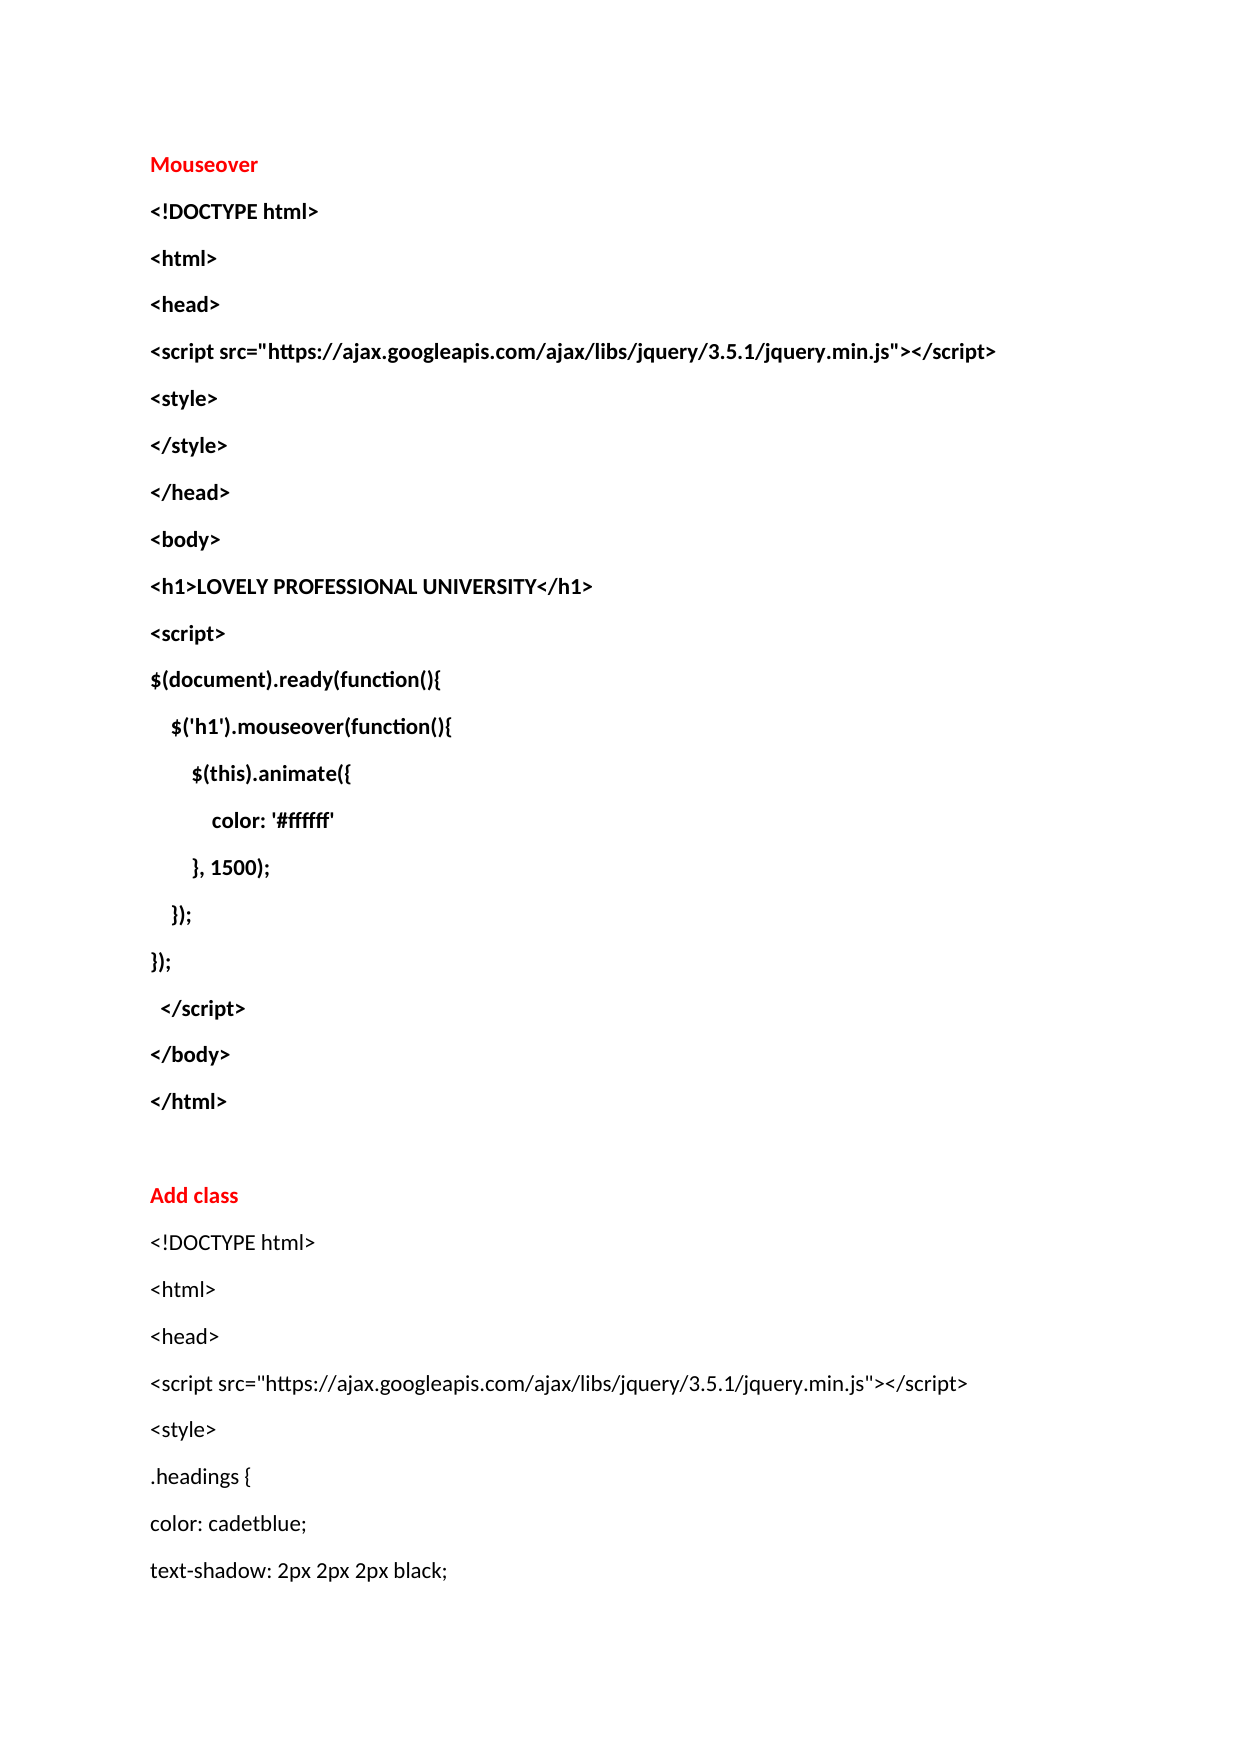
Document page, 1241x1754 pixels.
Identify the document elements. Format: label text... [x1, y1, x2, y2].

text $(this).animate({ [150, 759, 1090, 787]
text <head> [150, 1322, 1090, 1350]
text <body> [150, 525, 1090, 553]
text <style> [150, 1416, 1090, 1444]
text $('h1').mouseover(function(){ [150, 712, 1090, 741]
text }, 1500); [150, 853, 1090, 881]
text <html> [150, 1275, 1090, 1303]
text text-shadow: 2px 2px 2px black; [150, 1556, 1090, 1584]
text </body> [150, 1041, 1090, 1069]
text Mouseover [150, 150, 1090, 178]
text }); [150, 900, 1090, 928]
text </html> [150, 1087, 1090, 1116]
text <script> [150, 619, 1090, 647]
text <script src="https://ajax.googleapis.com/ajax/libs/jquery/3.5.1/jquery.min.js"></script> [150, 1369, 1090, 1397]
text </script> [150, 994, 1090, 1022]
text </style> [150, 431, 1090, 459]
text <!DOCTYPE html> [150, 197, 1090, 225]
text <script src="https://ajax.googleapis.com/ajax/libs/jquery/3.5.1/jquery.min.js"></script> [150, 337, 1090, 366]
text <style> [150, 384, 1090, 412]
text $(document).ready(function(){ [150, 666, 1090, 694]
text }); [150, 947, 1090, 975]
text <head> [150, 291, 1090, 319]
text color: cadetblue; [150, 1509, 1090, 1537]
text <html> [150, 244, 1090, 272]
text <h1>LOVELY PROFESSIONAL UNIVERSITY</h1> [150, 572, 1090, 600]
text .headings { [150, 1462, 1090, 1491]
text <!DOCTYPE html> [150, 1228, 1090, 1256]
text </head> [150, 478, 1090, 506]
text color: '#ffffff' [150, 806, 1090, 834]
text Add class [150, 1181, 1090, 1209]
